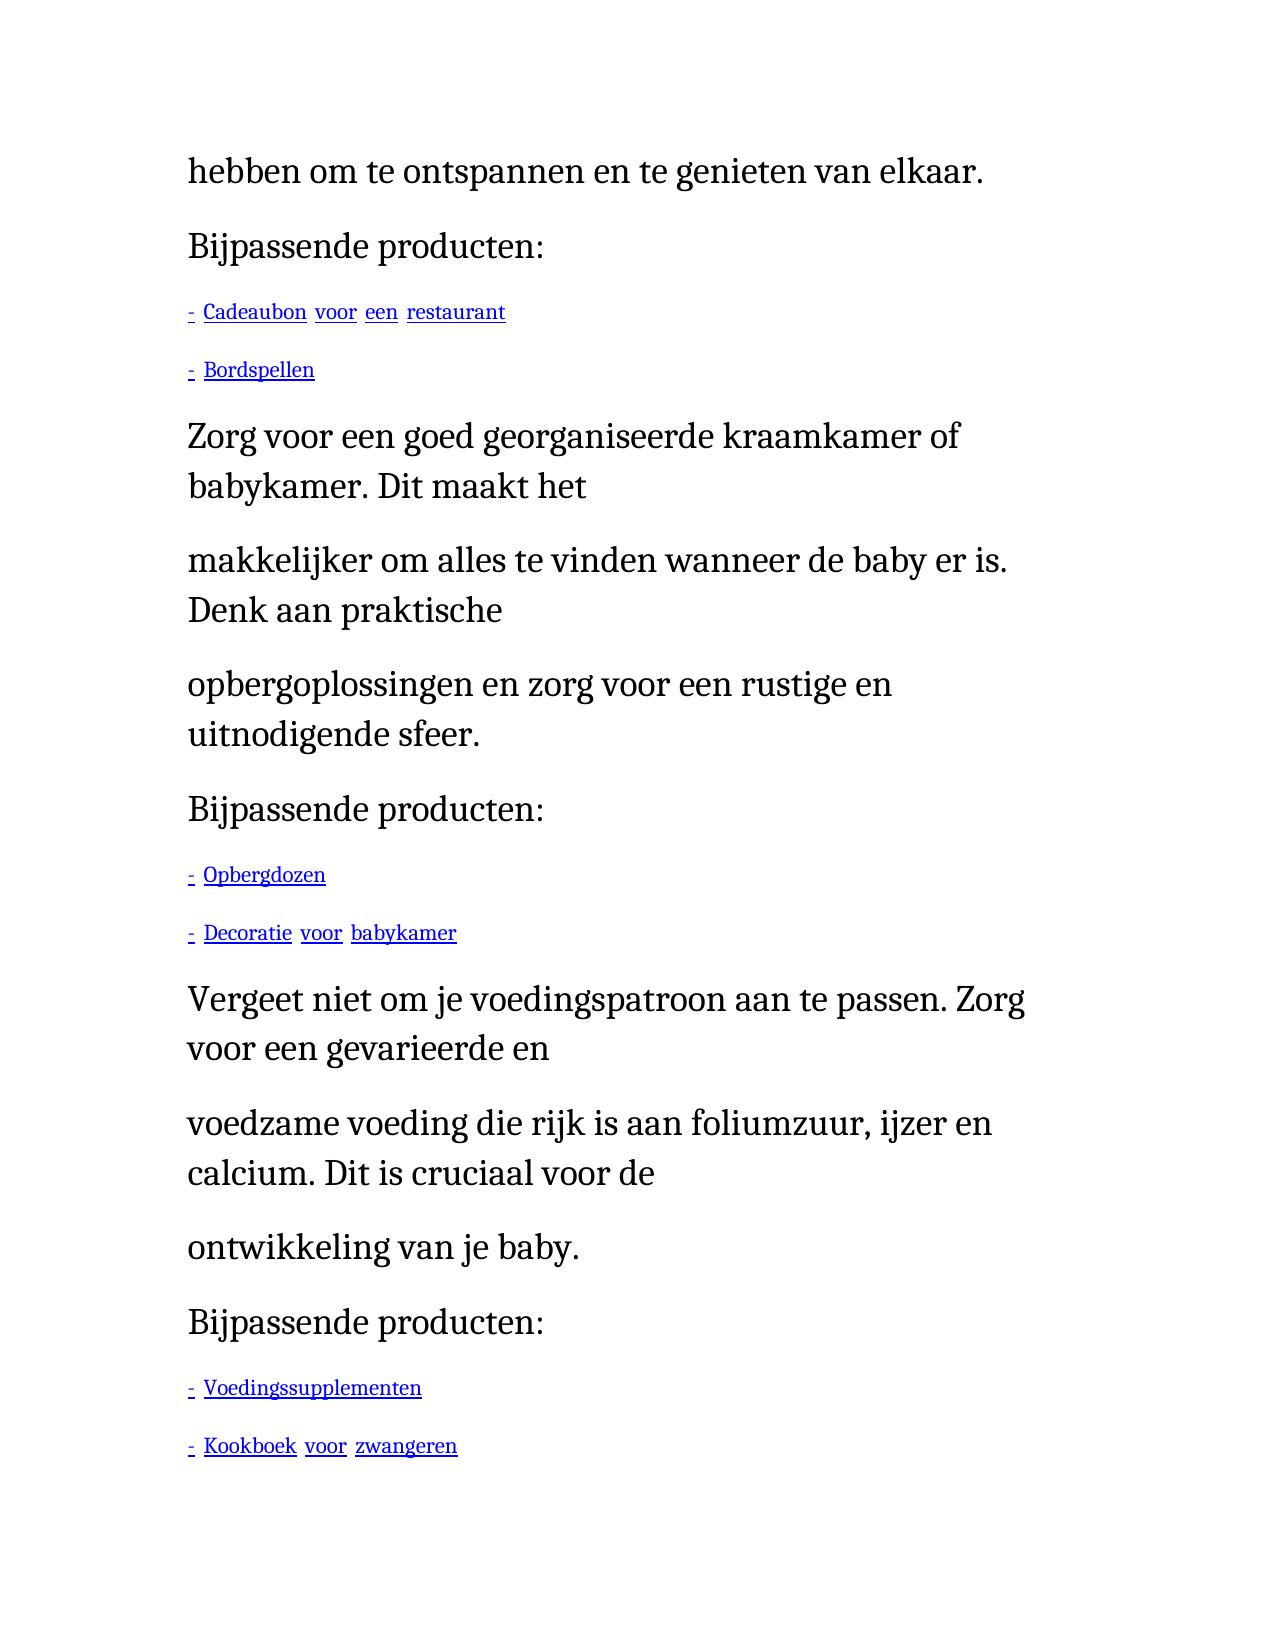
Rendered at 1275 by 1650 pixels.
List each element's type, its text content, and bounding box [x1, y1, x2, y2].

text voedzame voeding die rijk is aan foliumzuur, ijzer en calcium. Dit is cruciaal voor de [187, 1102, 1087, 1194]
text Vergeet niet om je voedingspatroon aan te passen. Zorg voor een gevarieerde en [187, 977, 1087, 1070]
text - Voedingssupplementen [187, 1375, 1087, 1401]
text - Kookboek voor zwangeren [187, 1433, 1087, 1459]
text - Decoratie voor babykamer [187, 920, 1087, 946]
text Bijpassende producten: [187, 1300, 1087, 1343]
text opbergoplossingen en zorg voor een rustige en uitnodigende sfeer. [187, 663, 1087, 756]
text makkelijker om alles te vinden wanneer de baby er is. Denk aan praktische [187, 539, 1087, 632]
text - Cadeaubon voor een restaurant [187, 299, 1087, 326]
text ontwikkeling van je baby. [187, 1226, 1087, 1269]
text - Bordspellen [187, 357, 1087, 383]
text Bijpassende producten: [187, 787, 1087, 830]
text hebben om te ontspannen en te genieten van elkaar. [187, 150, 1087, 193]
text - Opbergdozen [187, 862, 1087, 888]
text Bijpassende producten: [187, 224, 1087, 268]
text Zorg voor een goed georganiseerde kraamkamer of babykamer. Dit maakt het [187, 415, 1087, 507]
